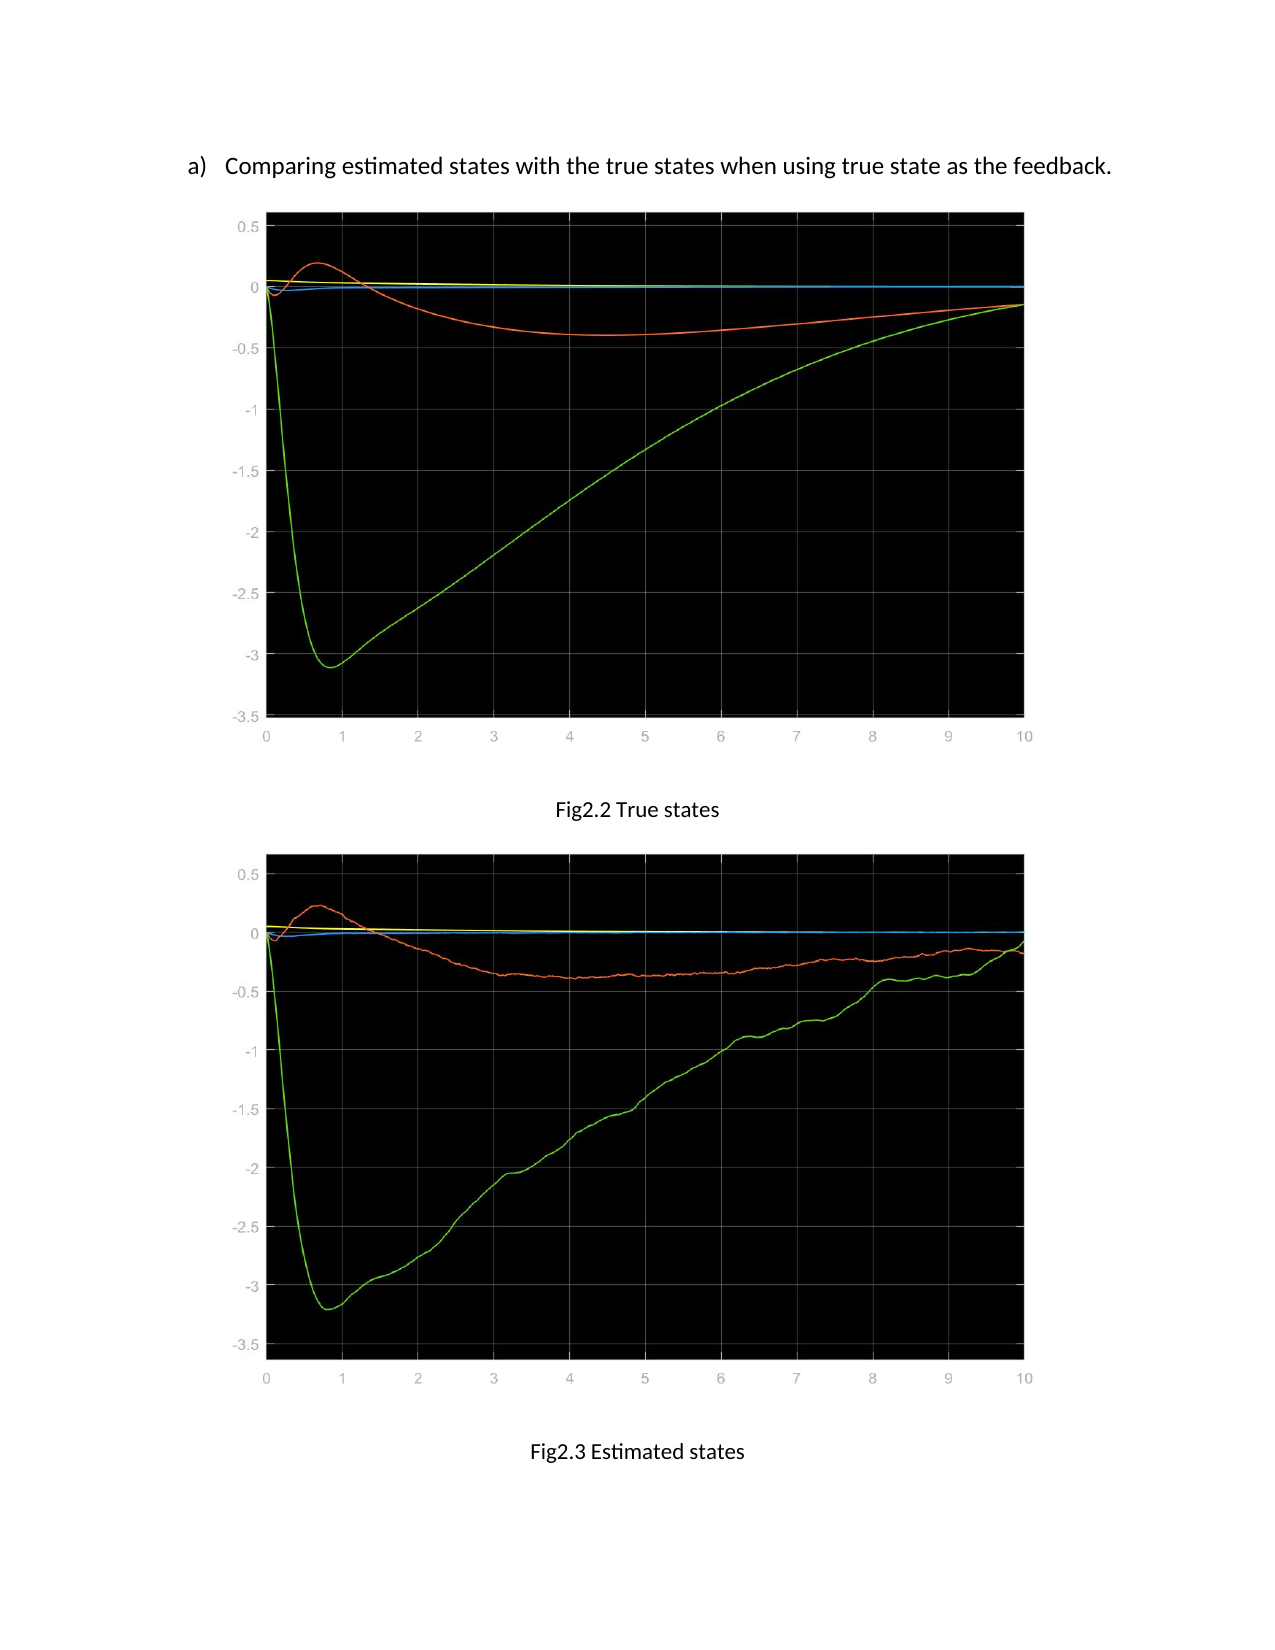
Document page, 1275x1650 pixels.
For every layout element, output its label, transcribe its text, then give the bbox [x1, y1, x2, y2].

list Comparing estimated states with the true states when using true state as the feedback. [187, 150, 1125, 181]
picture [229, 199, 1046, 777]
picture [230, 842, 1046, 1419]
text Fig2.3 Estimated states [150, 1437, 1125, 1466]
text Fig2.2 True states [150, 795, 1125, 823]
